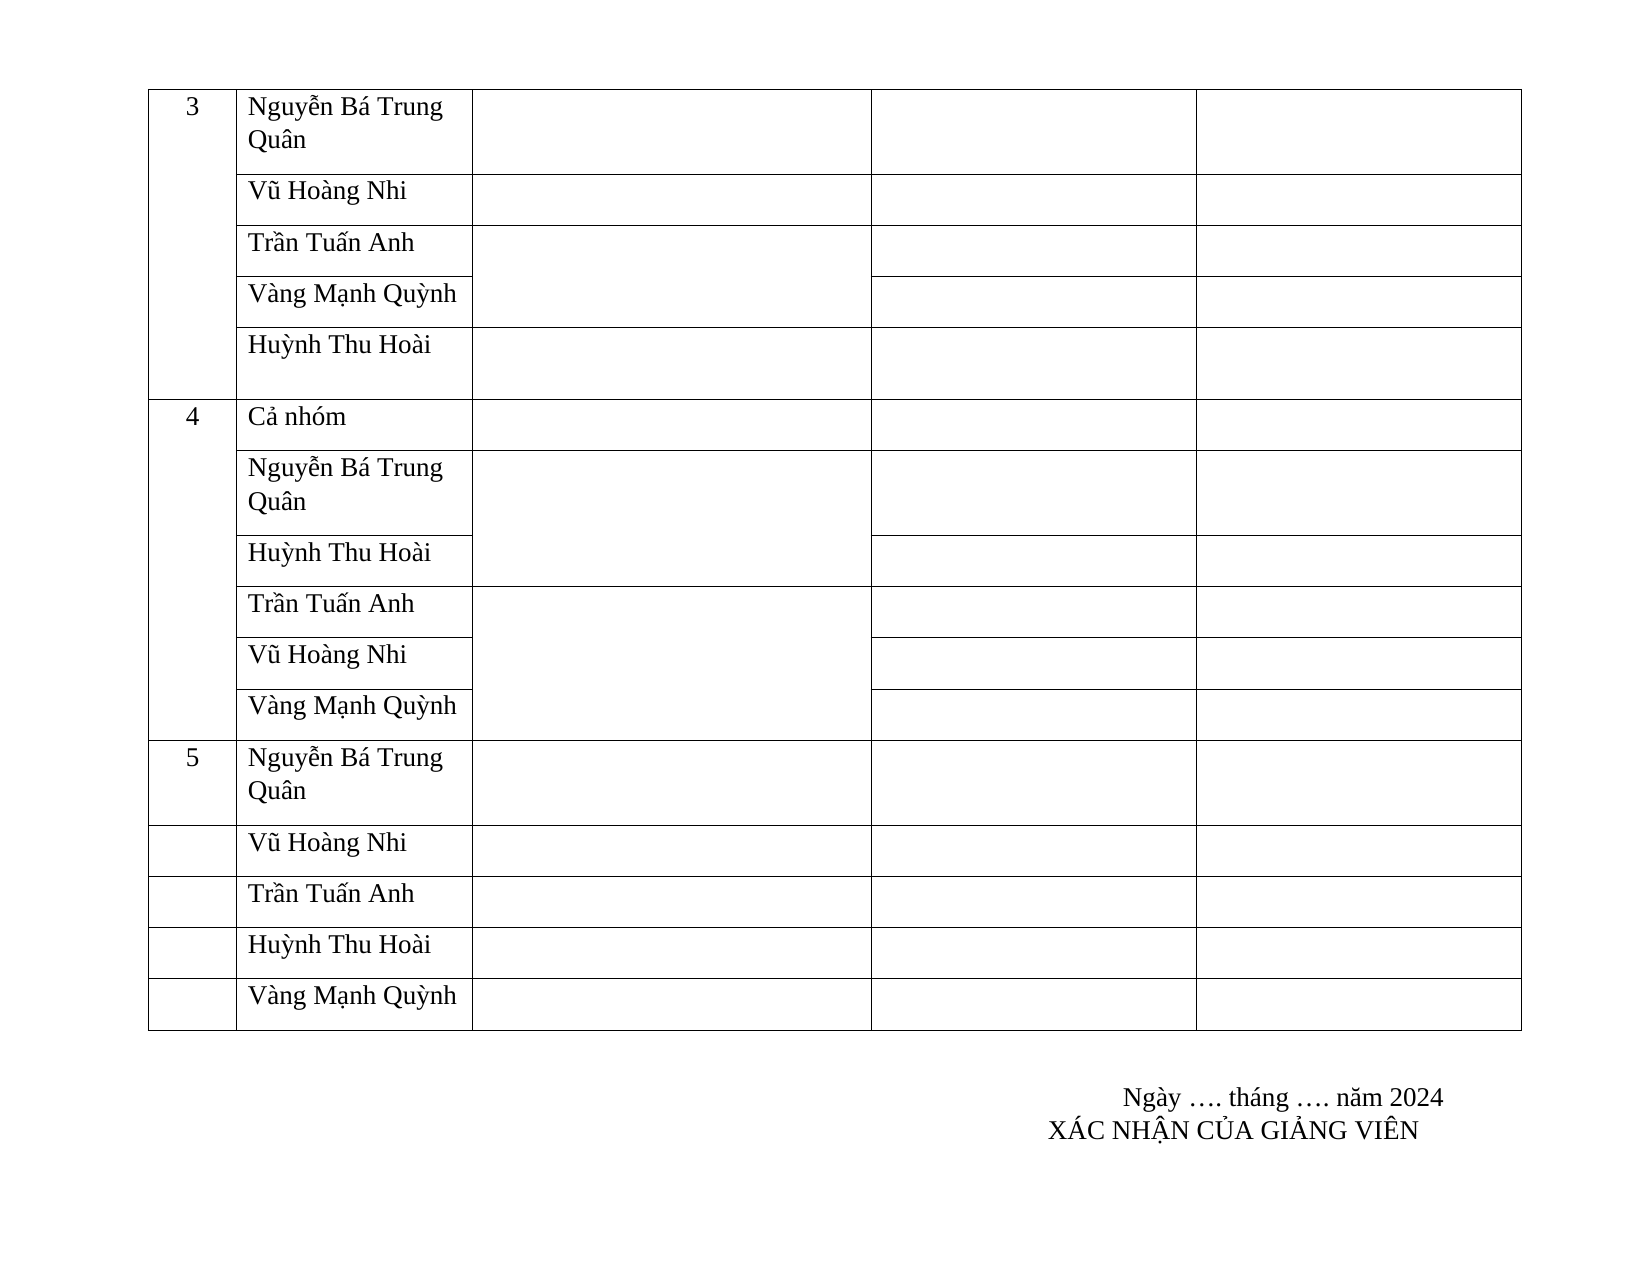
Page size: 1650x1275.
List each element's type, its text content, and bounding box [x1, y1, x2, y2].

table_cell [473, 826, 871, 876]
table_cell [1197, 928, 1521, 978]
table_cell [473, 979, 871, 1029]
table_cell [872, 536, 1196, 586]
table_cell 3 [149, 90, 236, 399]
table_cell [1197, 400, 1521, 450]
table_cell [473, 741, 871, 824]
table_cell [872, 328, 1196, 399]
table_cell [473, 451, 871, 586]
table_cell Vàng Mạnh Quỳnh [237, 277, 472, 327]
table_cell [872, 451, 1196, 535]
table_cell [872, 277, 1196, 327]
table_cell [872, 877, 1196, 927]
table_cell [473, 400, 871, 450]
table_cell [1197, 90, 1521, 173]
table_cell [473, 226, 871, 327]
table_cell [1197, 638, 1521, 688]
table_cell Huỳnh Thu Hoài [237, 328, 472, 399]
table_cell Vàng Mạnh Quỳnh [237, 979, 472, 1029]
table_cell [149, 979, 236, 1029]
text XÁC NHẬN CỦA GIẢNG VIÊN [148, 1114, 1532, 1146]
table_cell [872, 226, 1196, 276]
table_cell Vũ Hoàng Nhi [237, 638, 472, 688]
table_cell [1197, 226, 1521, 276]
table_cell [1197, 741, 1521, 824]
table_cell Vàng Mạnh Quỳnh [237, 690, 472, 740]
table_cell [1197, 451, 1521, 535]
table_cell [1197, 328, 1521, 399]
table_cell Trần Tuấn Anh [237, 587, 472, 637]
table_cell [872, 90, 1196, 173]
table_cell [473, 877, 871, 927]
table_cell Nguyễn Bá Trung Quân [237, 90, 472, 173]
table_cell [1197, 536, 1521, 586]
table_cell Huỳnh Thu Hoài [237, 928, 472, 978]
table_cell [473, 587, 871, 740]
table_cell [872, 741, 1196, 824]
table_cell [1197, 587, 1521, 637]
table_cell Trần Tuấn Anh [237, 877, 472, 927]
table_cell [149, 826, 236, 876]
text Ngày …. tháng …. năm 2024 [148, 1081, 1532, 1112]
table_cell [1197, 877, 1521, 927]
table_cell [872, 638, 1196, 688]
table_cell [872, 175, 1196, 225]
table_cell 4 [149, 400, 236, 740]
table_cell [1197, 826, 1521, 876]
table_cell Cả nhóm [237, 400, 472, 450]
table_cell [149, 877, 236, 927]
table_cell Vũ Hoàng Nhi [237, 826, 472, 876]
table_cell Huỳnh Thu Hoài [237, 536, 472, 586]
table_cell [473, 928, 871, 978]
table_cell [149, 928, 236, 978]
table_cell Nguyễn Bá Trung Quân [237, 741, 472, 824]
table_cell [1197, 175, 1521, 225]
table_cell [872, 587, 1196, 637]
table_cell Trần Tuấn Anh [237, 226, 472, 276]
table_cell [872, 928, 1196, 978]
table_cell [872, 400, 1196, 450]
table_cell [473, 175, 871, 225]
table_cell Vũ Hoàng Nhi [237, 175, 472, 225]
table_cell [872, 690, 1196, 740]
table_cell [1197, 979, 1521, 1029]
table_cell [1197, 277, 1521, 327]
table_cell [1197, 690, 1521, 740]
table_cell [872, 979, 1196, 1029]
table_cell Nguyễn Bá Trung Quân [237, 451, 472, 535]
table_cell [473, 328, 871, 399]
table_cell [473, 90, 871, 173]
table_cell [872, 826, 1196, 876]
table_cell 5 [149, 741, 236, 824]
